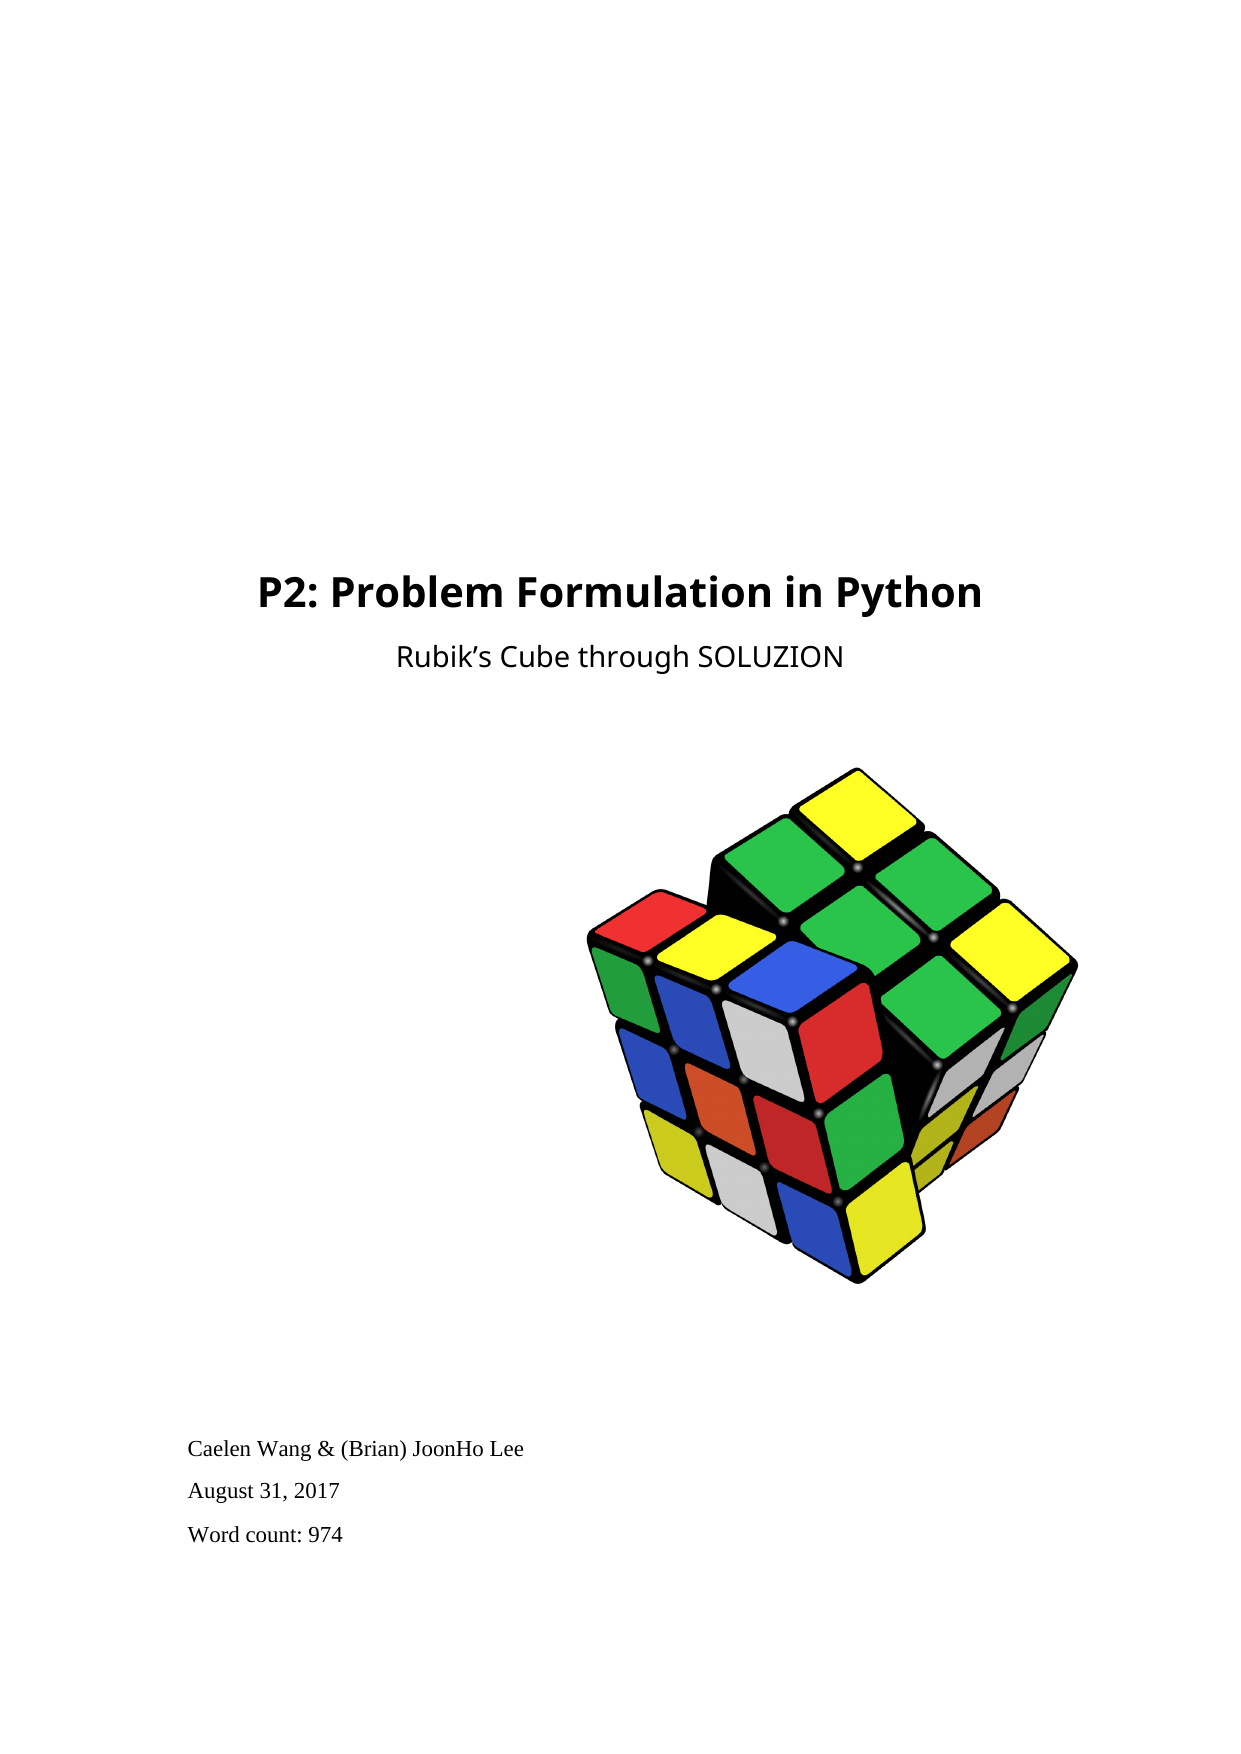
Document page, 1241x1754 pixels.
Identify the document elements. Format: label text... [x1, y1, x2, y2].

text Caelen Wang & (Brian) JoonHo Lee [187, 1434, 1053, 1461]
text P2: Problem Formulation in Python [187, 562, 1053, 619]
text Rubik’s Cube through SOLUZION [187, 636, 1053, 676]
text Word count: 974 [187, 1521, 1053, 1547]
text August 31, 2017 [187, 1478, 1053, 1504]
picture [573, 757, 1088, 1294]
